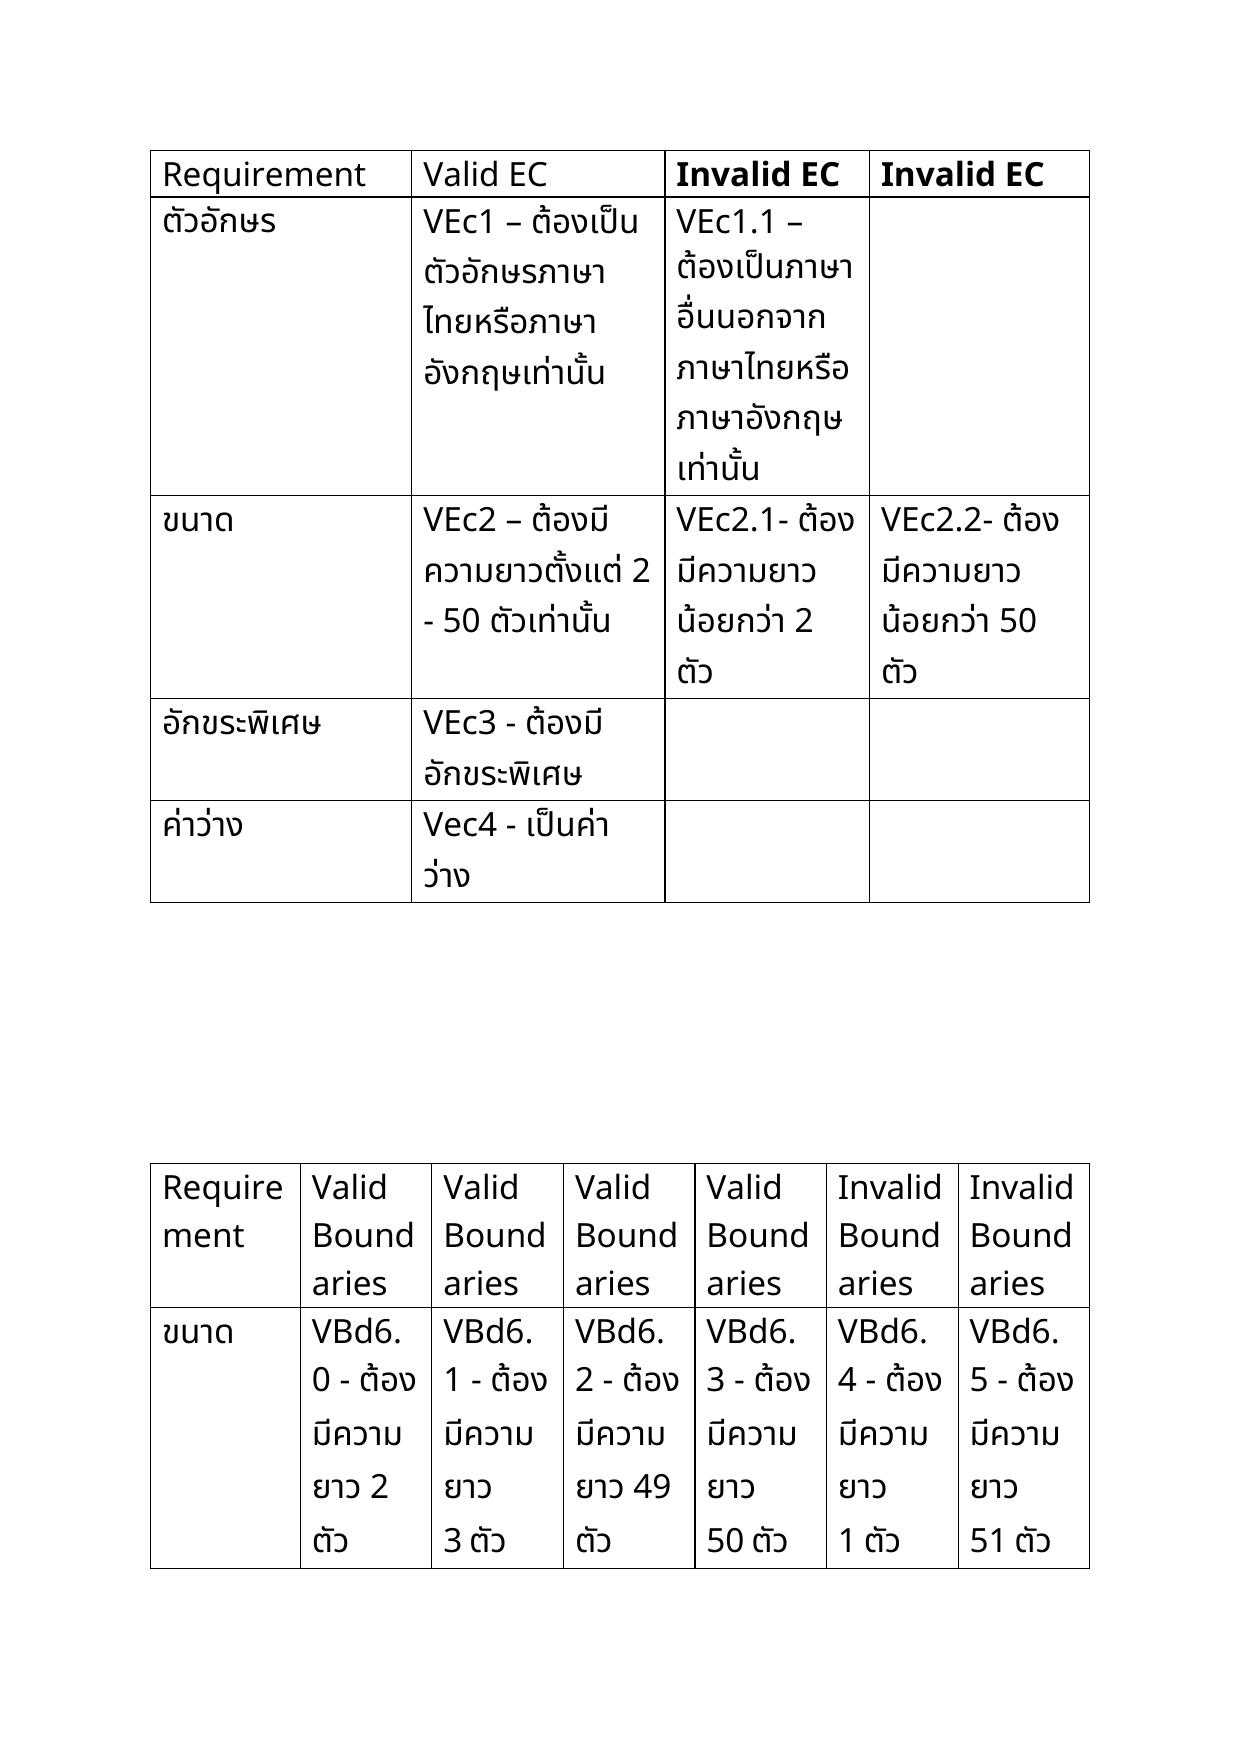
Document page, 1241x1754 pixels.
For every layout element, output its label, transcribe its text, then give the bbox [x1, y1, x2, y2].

table_header Invalid Boundaries [827, 1164, 958, 1307]
table_header Requirement [151, 151, 411, 196]
table_cell VEc2.1- ต้องมีความยาวน้อยกว่า 2 ตัว [666, 496, 869, 698]
table_cell [666, 801, 869, 902]
table_cell VEc1.1 – ต้องเป็นภาษาอื่นนอกจากภาษาไทยหรือภาษาอังกฤษเท่านั้น [666, 198, 869, 495]
table_cell [870, 198, 1089, 495]
table_header Invalid EC [870, 151, 1089, 196]
table_cell [870, 801, 1089, 902]
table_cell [432, 1308, 563, 1567]
table_cell VEc3 - ต้องมีอักขระพิเศษ [412, 699, 664, 800]
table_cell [301, 1308, 431, 1567]
table_cell Vec4 - เป็นค่าว่าง [412, 801, 664, 902]
table_header Valid Boundaries [432, 1164, 563, 1307]
table_cell [870, 699, 1089, 800]
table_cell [564, 1308, 694, 1567]
table_cell ขนาด [151, 496, 411, 698]
table_header Requirement [151, 1164, 300, 1307]
table_header Valid Boundaries [301, 1164, 431, 1307]
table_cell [959, 1308, 1089, 1567]
table_header Valid Boundaries [564, 1164, 694, 1307]
table_cell VEc2.2- ต้องมีความยาวน้อยกว่า 50 ตัว [870, 496, 1089, 698]
table_cell [666, 699, 869, 800]
table_header Valid Boundaries [696, 1164, 826, 1307]
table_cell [696, 1308, 826, 1567]
table_cell ขนาด [151, 1308, 300, 1567]
table_header Valid EC [412, 151, 664, 196]
table_header Invalid EC [666, 151, 869, 196]
table_cell อักขระพิเศษ [151, 699, 411, 800]
table_cell VEc2 – ต้องมีความยาวตั้งแต่ 2 - 50 ตัวเท่านั้น [412, 496, 664, 698]
table_cell ตัวอักษร [151, 198, 411, 495]
table_cell VEc1 – ต้องเป็นตัวอักษรภาษาไทยหรือภาษาอังกฤษเท่านั้น [412, 198, 664, 495]
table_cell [827, 1308, 958, 1567]
table_cell ค่าว่าง [151, 801, 411, 902]
table_header Invalid Boundaries [959, 1164, 1089, 1307]
